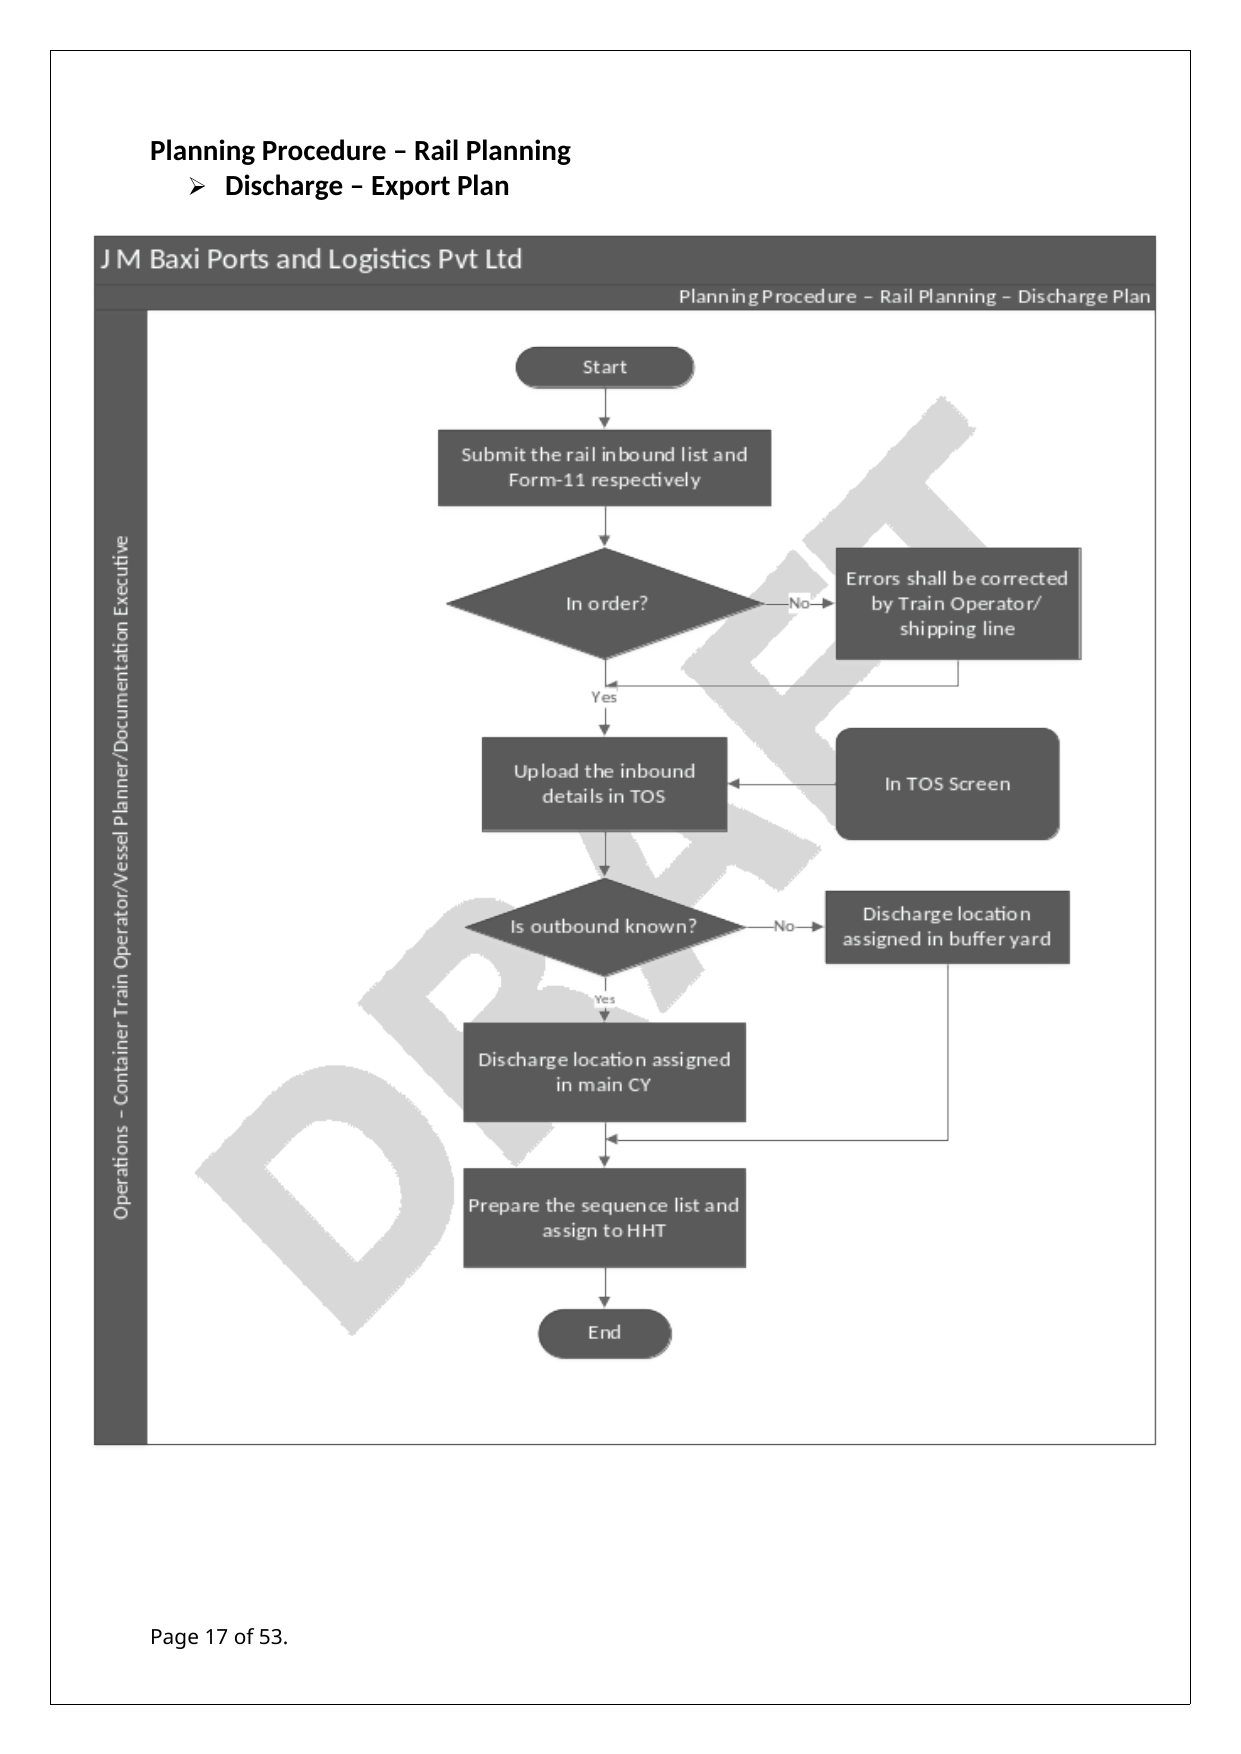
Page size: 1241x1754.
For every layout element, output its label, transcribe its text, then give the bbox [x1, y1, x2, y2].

subtitle Planning Procedure – Rail Planning [150, 132, 1090, 167]
subtitle Discharge – Export Plan [187, 167, 1090, 203]
